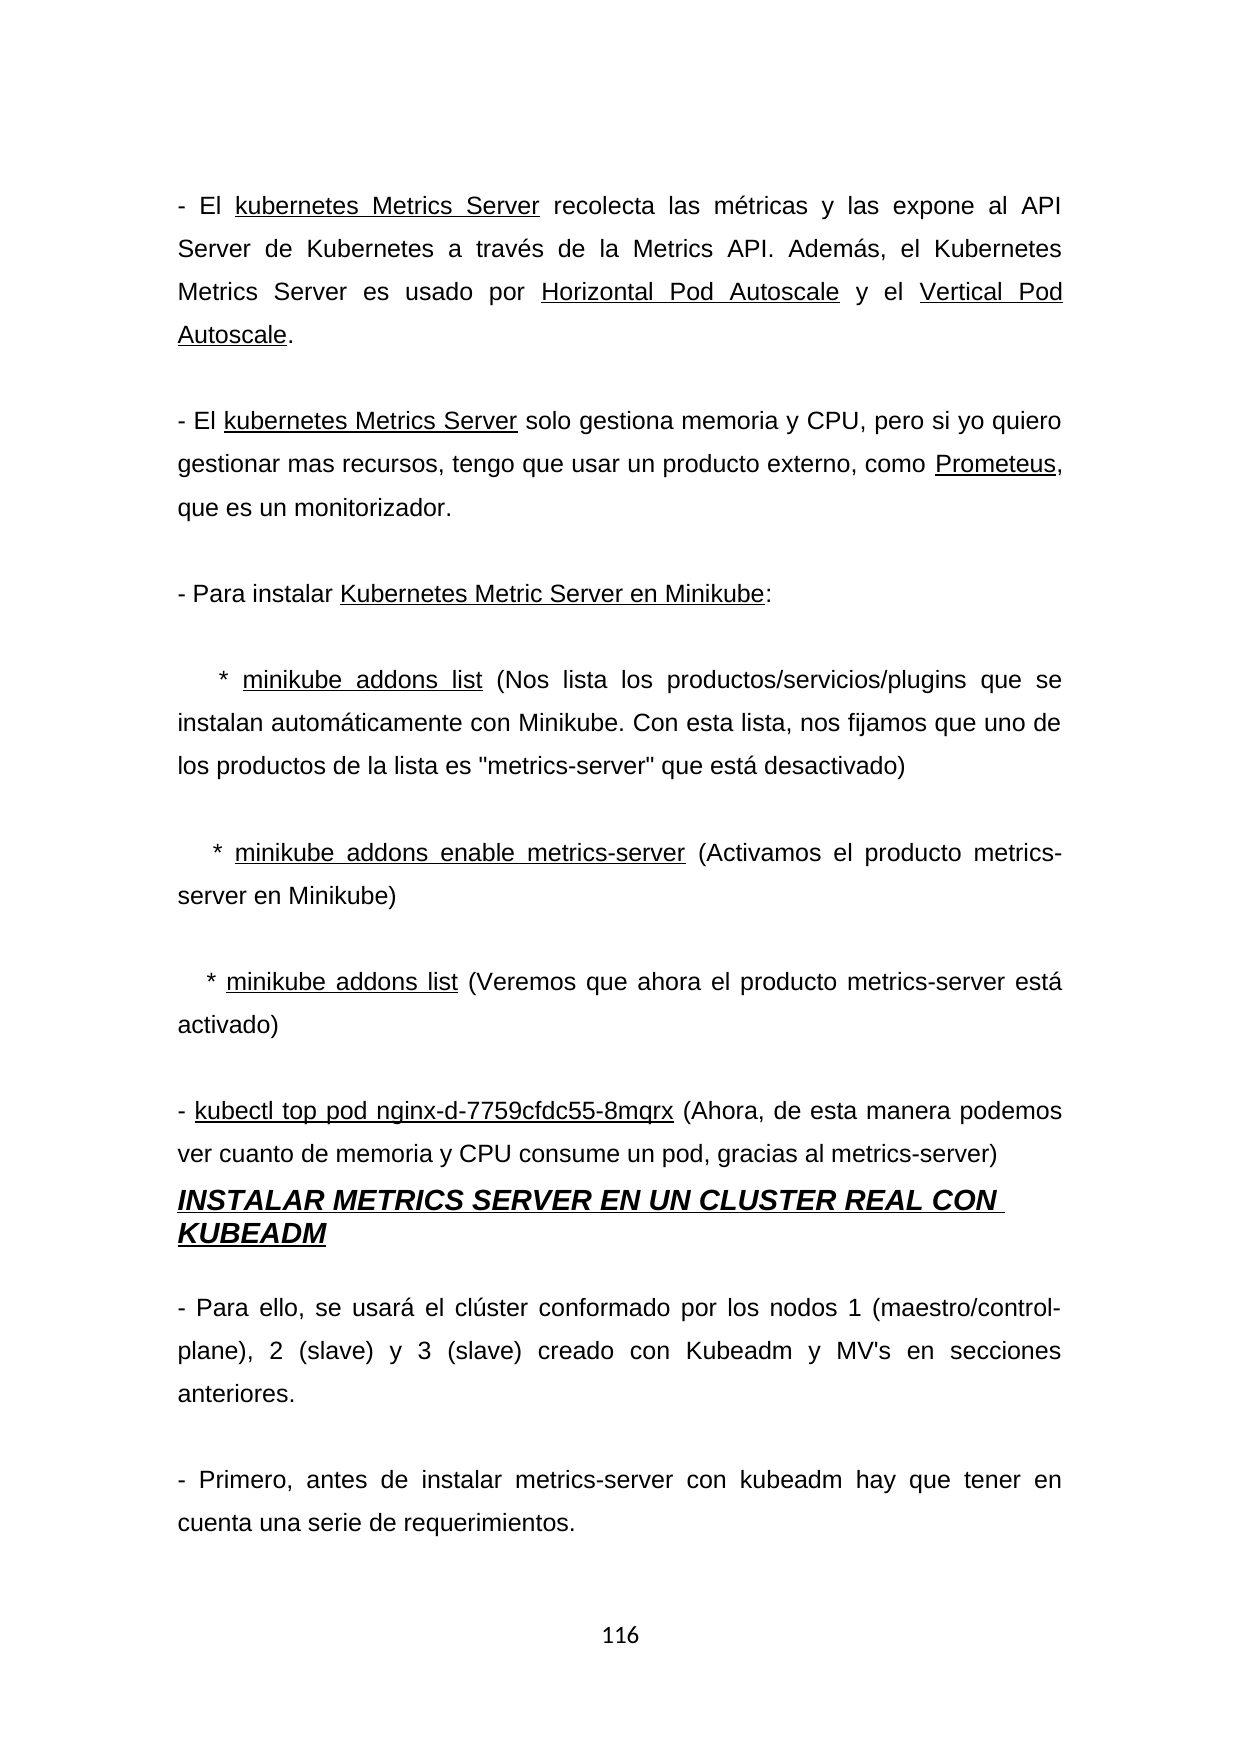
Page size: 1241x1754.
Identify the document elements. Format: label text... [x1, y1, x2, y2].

subtitle INSTALAR METRICS SERVER EN UN CLUSTER REAL CON KUBEADM [177, 1183, 1063, 1250]
text - Para ello, se usará el clúster conformado por los nodos 1 (maestro/control-plane), 2 (slave) y 3 (slave) creado con Kubeadm y MV's en secciones anteriores. [177, 1293, 1063, 1408]
text - Primero, antes de instalar metrics-server con kubeadm hay que tener en cuenta una serie de requerimientos. [177, 1465, 1063, 1537]
text * minikube addons list (Nos lista los productos/servicios/plugins que se instalan automáticamente con Minikube. Con esta lista, nos fijamos que uno de los productos de la lista es "metrics-server" que está desactivado) [177, 665, 1063, 780]
text - El kubernetes Metrics Server solo gestiona memoria y CPU, pero si yo quiero gestionar mas recursos, tengo que usar un producto externo, como Prometeus, que es un monitorizador. [177, 406, 1063, 521]
text - Para instalar Kubernetes Metric Server en Minikube: [177, 579, 1063, 608]
text - El kubernetes Metrics Server recolecta las métricas y las expone al API Server de Kubernetes a través de la Metrics API. Además, el Kubernetes Metrics Server es usado por Horizontal Pod Autoscale y el Vertical Pod Autoscale. [177, 191, 1063, 349]
text - kubectl top pod nginx-d-7759cfdc55-8mqrx (Ahora, de esta manera podemos ver cuanto de memoria y CPU consume un pod, gracias al metrics-server) [177, 1096, 1063, 1168]
text * minikube addons list (Veremos que ahora el producto metrics-server está activado) [177, 967, 1063, 1039]
text * minikube addons enable metrics-server (Activamos el producto metrics-server en Minikube) [177, 838, 1063, 909]
